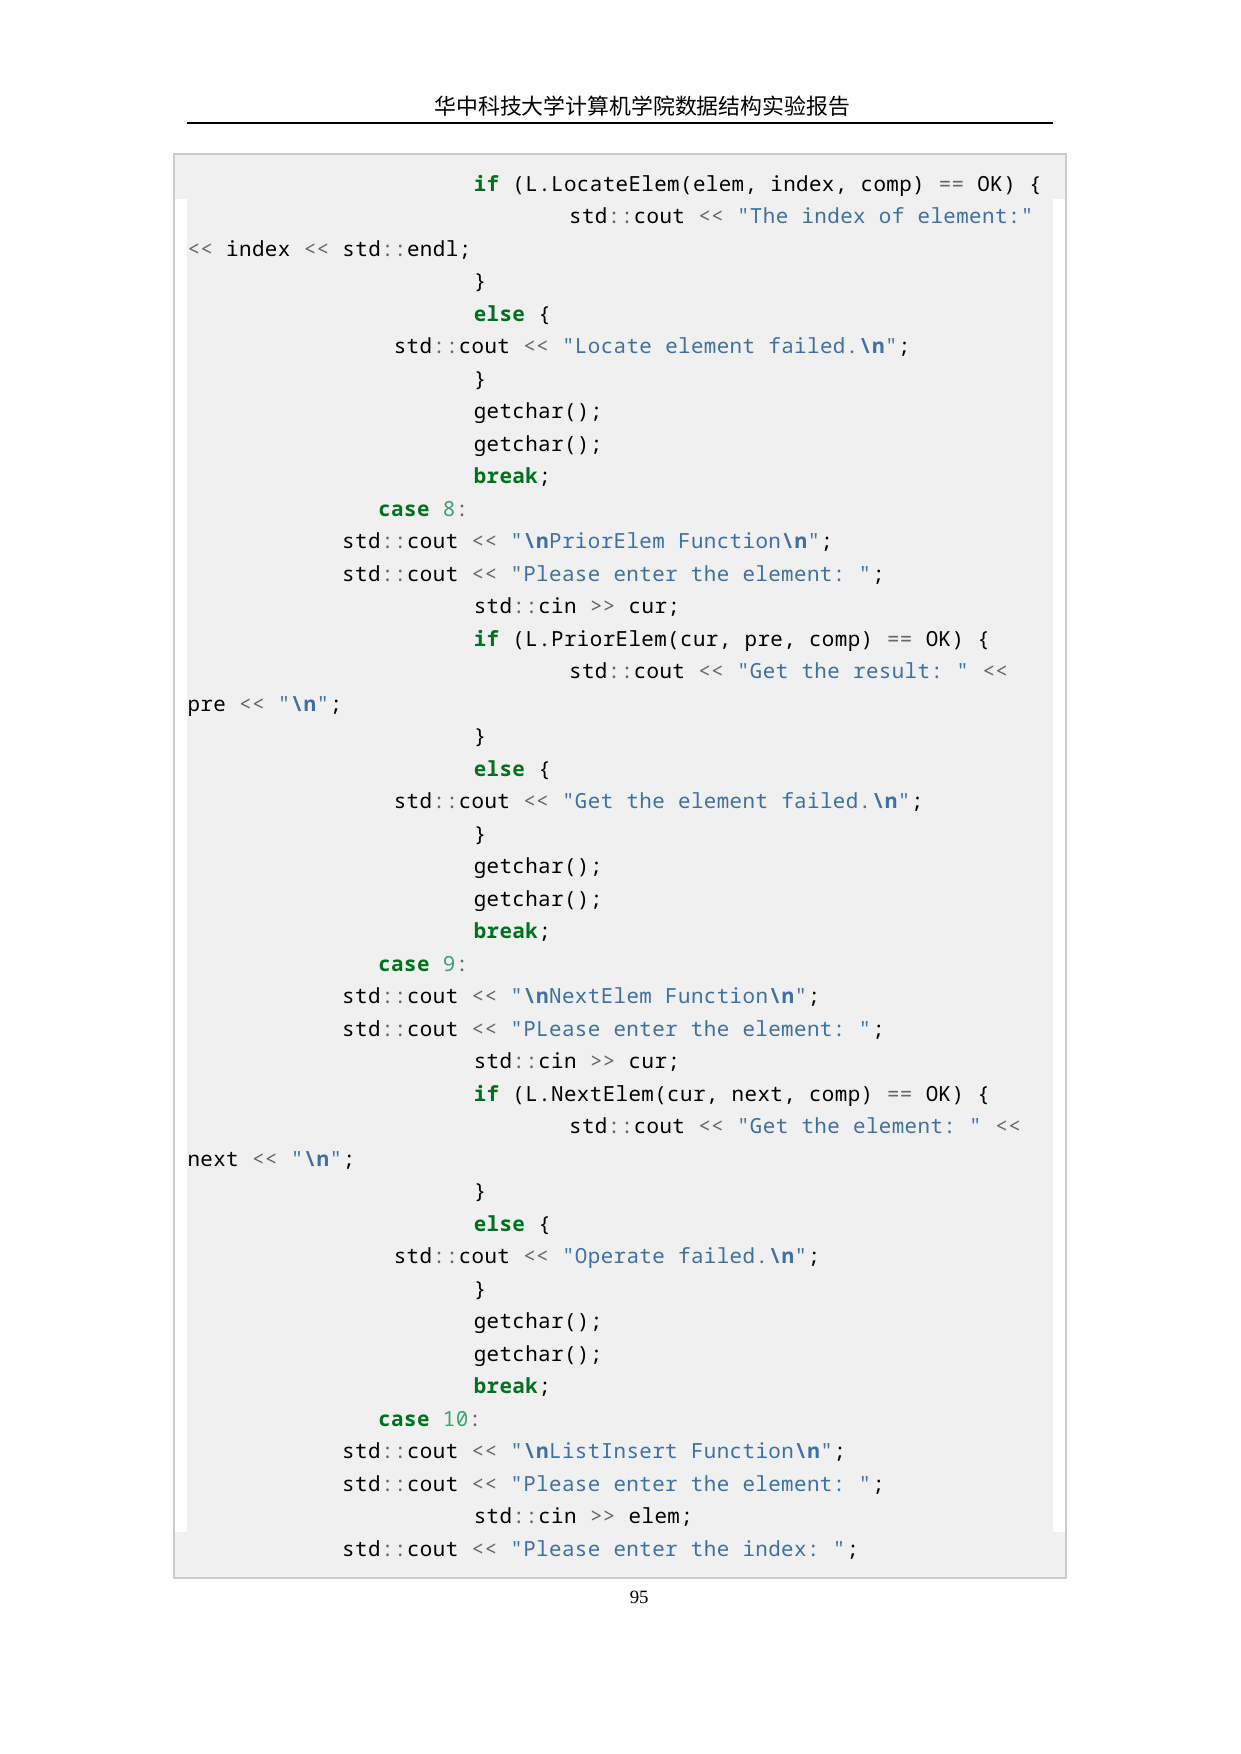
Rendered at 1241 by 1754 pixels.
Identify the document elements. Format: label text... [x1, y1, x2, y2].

text } [187, 817, 1053, 849]
text break; [187, 914, 1053, 947]
text break; [187, 1369, 1053, 1402]
text } [187, 1272, 1053, 1304]
text case 9: [187, 947, 1053, 979]
text std::cout << "\nPriorElem Function\n"; [187, 524, 1053, 557]
text std::cout << "Please enter the element: "; [187, 557, 1053, 589]
text std::cout << "Locate element failed.\n"; [187, 329, 1053, 362]
text std::cout << "Operate failed.\n"; [187, 1239, 1053, 1272]
text getchar(); [187, 427, 1053, 459]
text getchar(); [187, 1337, 1053, 1369]
text case 10: [187, 1402, 1053, 1434]
text std::cout << "PLease enter the element: "; [187, 1012, 1053, 1044]
text getchar(); [187, 882, 1053, 914]
text std::cin >> cur; [187, 1044, 1053, 1077]
text std::cin >> elem; [187, 1499, 1053, 1518]
text if (L.LocateElem(elem, index, comp) == OK) { [175, 155, 1065, 199]
text std::cout << "\nNextElem Function\n"; [187, 979, 1053, 1012]
text else { [187, 1207, 1053, 1239]
text } [187, 719, 1053, 752]
text std::cout << "Get the result: " << pre << "\n"; [187, 654, 1053, 719]
text case 8: [187, 492, 1053, 524]
text std::cin >> cur; [187, 589, 1053, 622]
text std::cout << "\nListInsert Function\n"; [187, 1434, 1053, 1467]
text std::cout << "The index of element:" << index << std::endl; [187, 199, 1053, 264]
text else { [187, 297, 1053, 329]
text std::cout << "Get the element: " << next << "\n"; [187, 1109, 1053, 1174]
text } [187, 362, 1053, 394]
text if (L.NextElem(cur, next, comp) == OK) { [187, 1077, 1053, 1109]
text std::cout << "Get the element failed.\n"; [187, 784, 1053, 817]
text getchar(); [187, 394, 1053, 427]
text } [187, 264, 1053, 297]
text if (L.PriorElem(cur, pre, comp) == OK) { [187, 622, 1053, 654]
text std::cout << "Please enter the index: "; [175, 1518, 1065, 1577]
text else { [187, 752, 1053, 784]
text getchar(); [187, 849, 1053, 882]
text break; [187, 459, 1053, 492]
text getchar(); [187, 1304, 1053, 1337]
text } [187, 1174, 1053, 1207]
text std::cout << "Please enter the element: "; [187, 1467, 1053, 1499]
